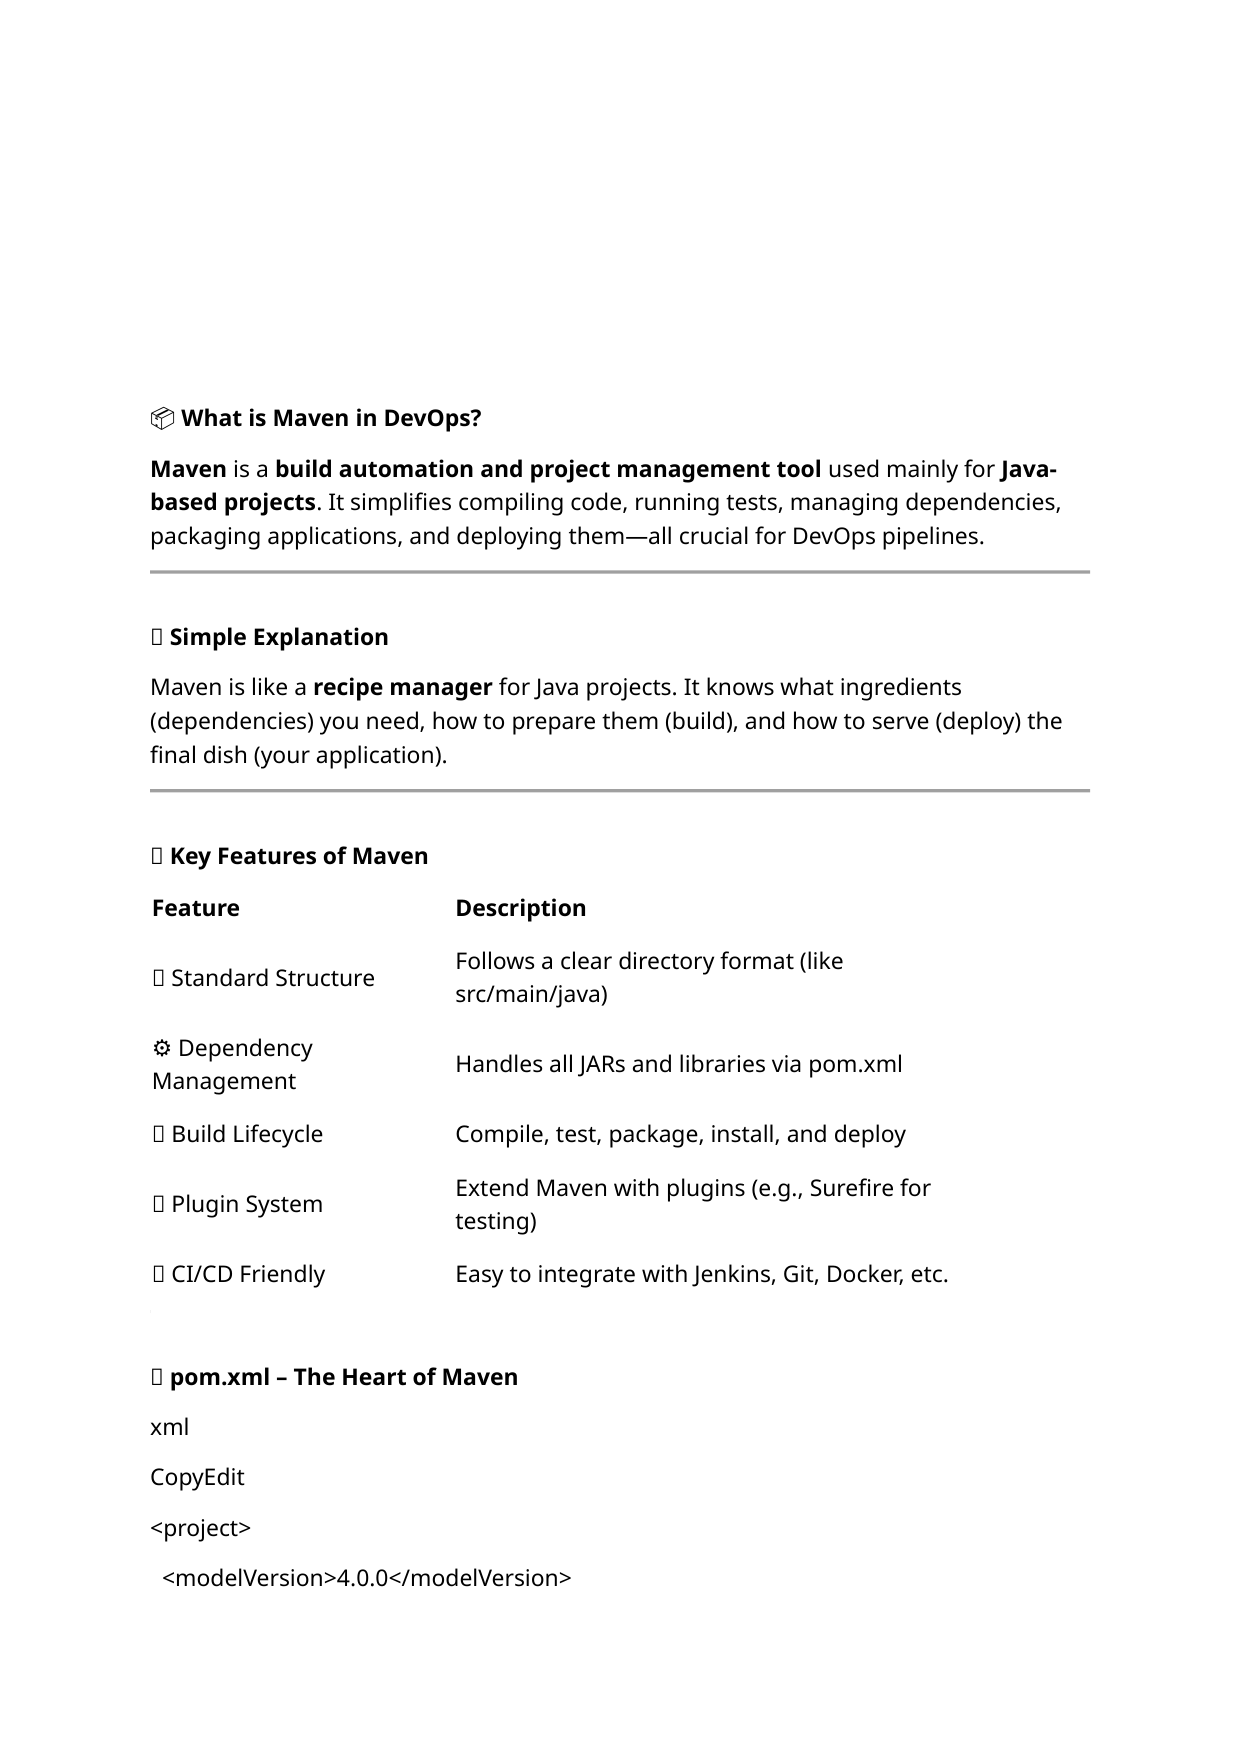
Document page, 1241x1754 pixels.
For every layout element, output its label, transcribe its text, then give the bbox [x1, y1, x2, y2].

table_cell 🧪 Plugin System [150, 1170, 454, 1257]
text 📦 What is Maven in DevOps? [150, 402, 1090, 433]
text <project> [150, 1512, 1090, 1543]
text xml [150, 1411, 1090, 1442]
table_cell Handles all JARs and libraries via pom.xml [454, 1030, 968, 1117]
table_cell Follows a clear directory format (like src/main/java) [454, 943, 968, 1030]
text Maven is a build automation and project management tool used mainly for Java-based projects. It simplifies compiling code, running tests, managing dependencies, packaging applications, and deploying them—all crucial for DevOps pipelines. [150, 452, 1090, 551]
table_cell ⚙️ Dependency Management [150, 1030, 454, 1117]
text Maven is like a recipe manager for Java projects. It knows what ingredients (dependencies) you need, how to prepare them (build), and how to serve (deploy) the final dish (your application). [150, 671, 1090, 770]
table_cell Extend Maven with plugins (e.g., Surefire for testing) [454, 1170, 968, 1257]
table_cell 🤝 CI/CD Friendly [150, 1257, 454, 1310]
table_header Description [454, 890, 968, 943]
text CopyEdit [150, 1461, 1090, 1492]
text 📄 pom.xml – The Heart of Maven [150, 1360, 1090, 1392]
table_cell 🔨 Build Lifecycle [150, 1117, 454, 1170]
text 🧠 Simple Explanation [150, 621, 1090, 652]
table_cell 📁 Standard Structure [150, 943, 454, 1030]
table_header Feature [150, 890, 454, 943]
table_cell Easy to integrate with Jenkins, Git, Docker, etc. [454, 1257, 968, 1310]
text <modelVersion>4.0.0</modelVersion> [150, 1562, 1090, 1593]
table_cell Compile, test, package, install, and deploy [454, 1117, 968, 1170]
text 🔧 Key Features of Maven [150, 839, 1090, 871]
